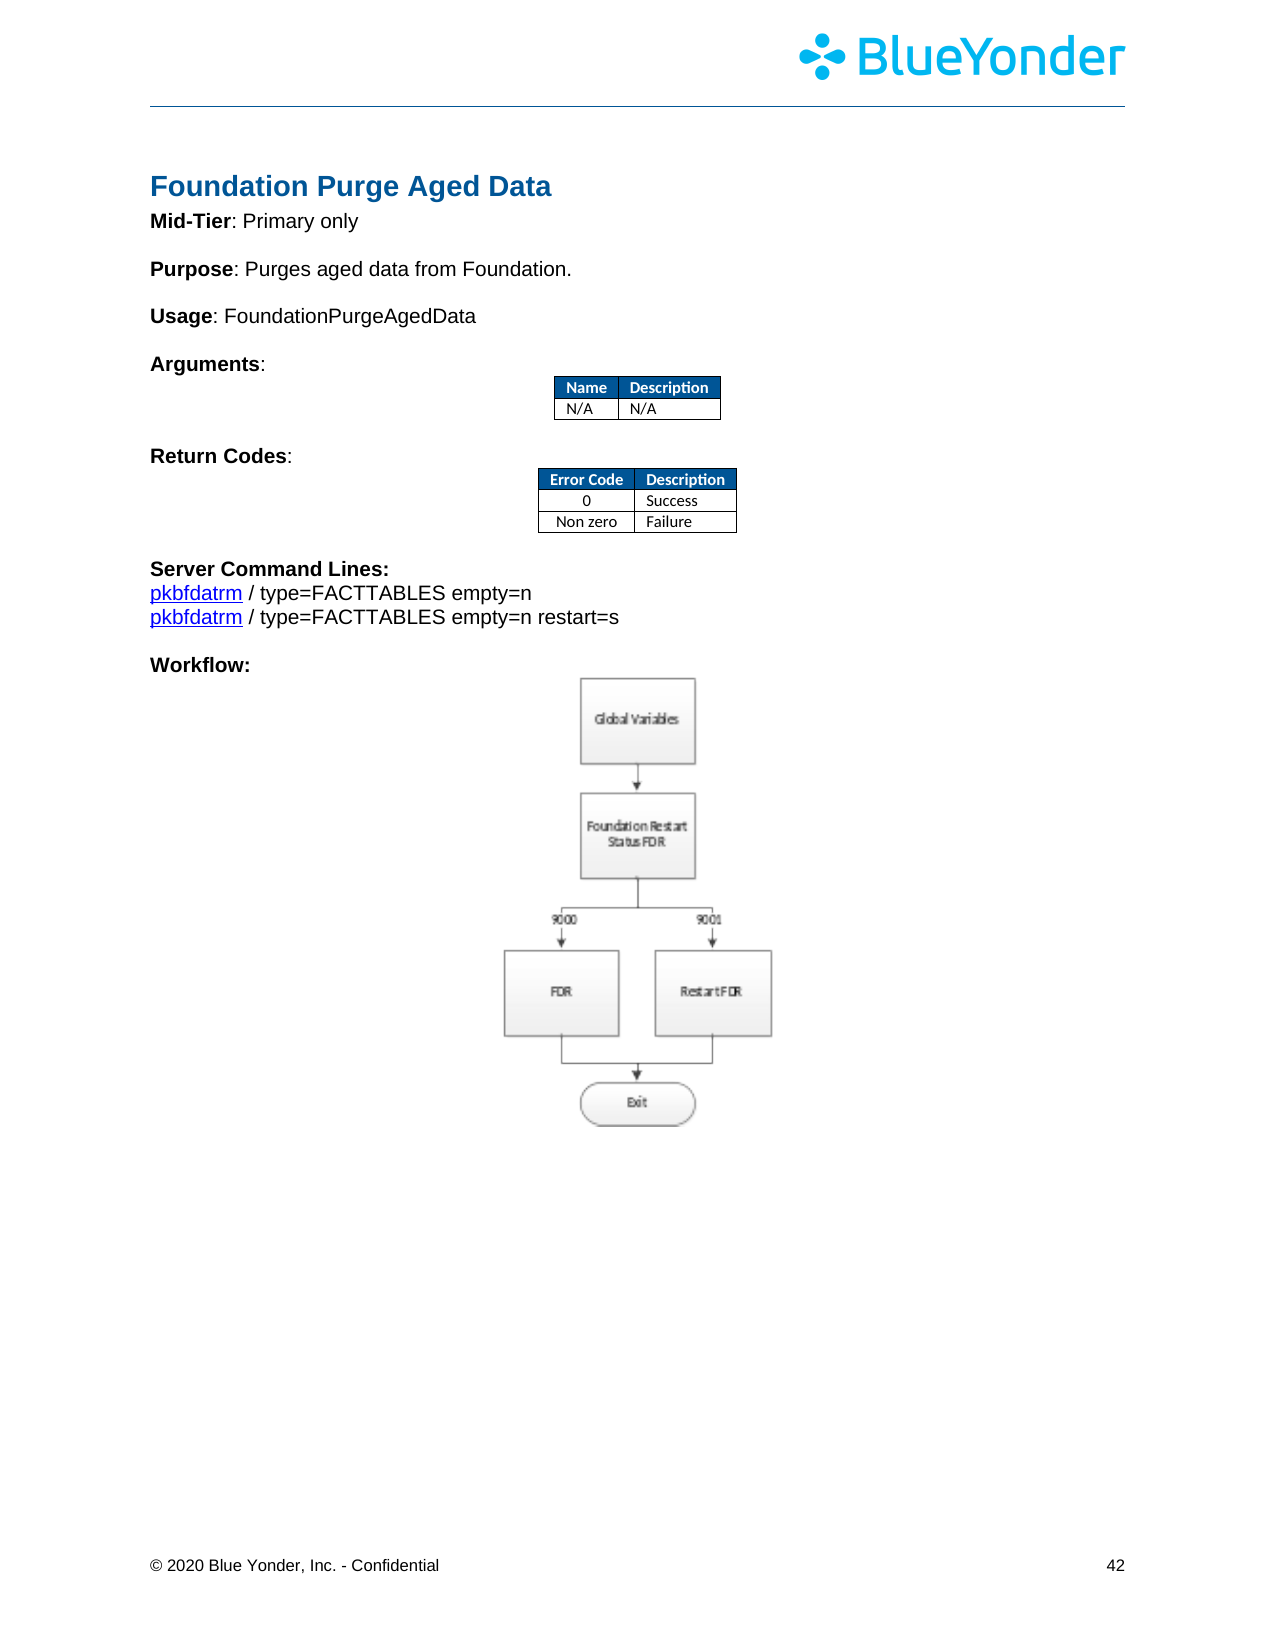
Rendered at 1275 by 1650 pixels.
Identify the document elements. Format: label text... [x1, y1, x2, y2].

table_header Error Code [539, 469, 634, 489]
subtitle Foundation Purge Aged Data [150, 169, 1125, 202]
text pkbfdatrm / type=FACTTABLES empty=n [150, 581, 1125, 605]
table_header Description [635, 469, 736, 489]
table_cell Non zero [539, 512, 634, 532]
text Workflow: [150, 653, 1125, 677]
text Purpose: Purges aged data from Foundation. [150, 256, 1125, 280]
table_cell N/A [619, 399, 720, 419]
table_header Description [619, 377, 720, 398]
table_cell Success [635, 490, 736, 511]
text Server Command Lines: [150, 557, 1125, 581]
picture [798, 32, 1127, 81]
text Usage: FoundationPurgeAgedData [150, 304, 1125, 328]
table_header Name [555, 377, 618, 398]
table_cell 0 [539, 490, 634, 511]
text Arguments: [150, 352, 1125, 376]
text Mid-Tier: Primary only [150, 208, 1125, 232]
table_cell Failure [635, 512, 736, 532]
table_cell N/A [555, 399, 618, 419]
text pkbfdatrm / type=FACTTABLES empty=n restart=s [150, 605, 1125, 629]
text Return Codes: [150, 444, 1125, 468]
